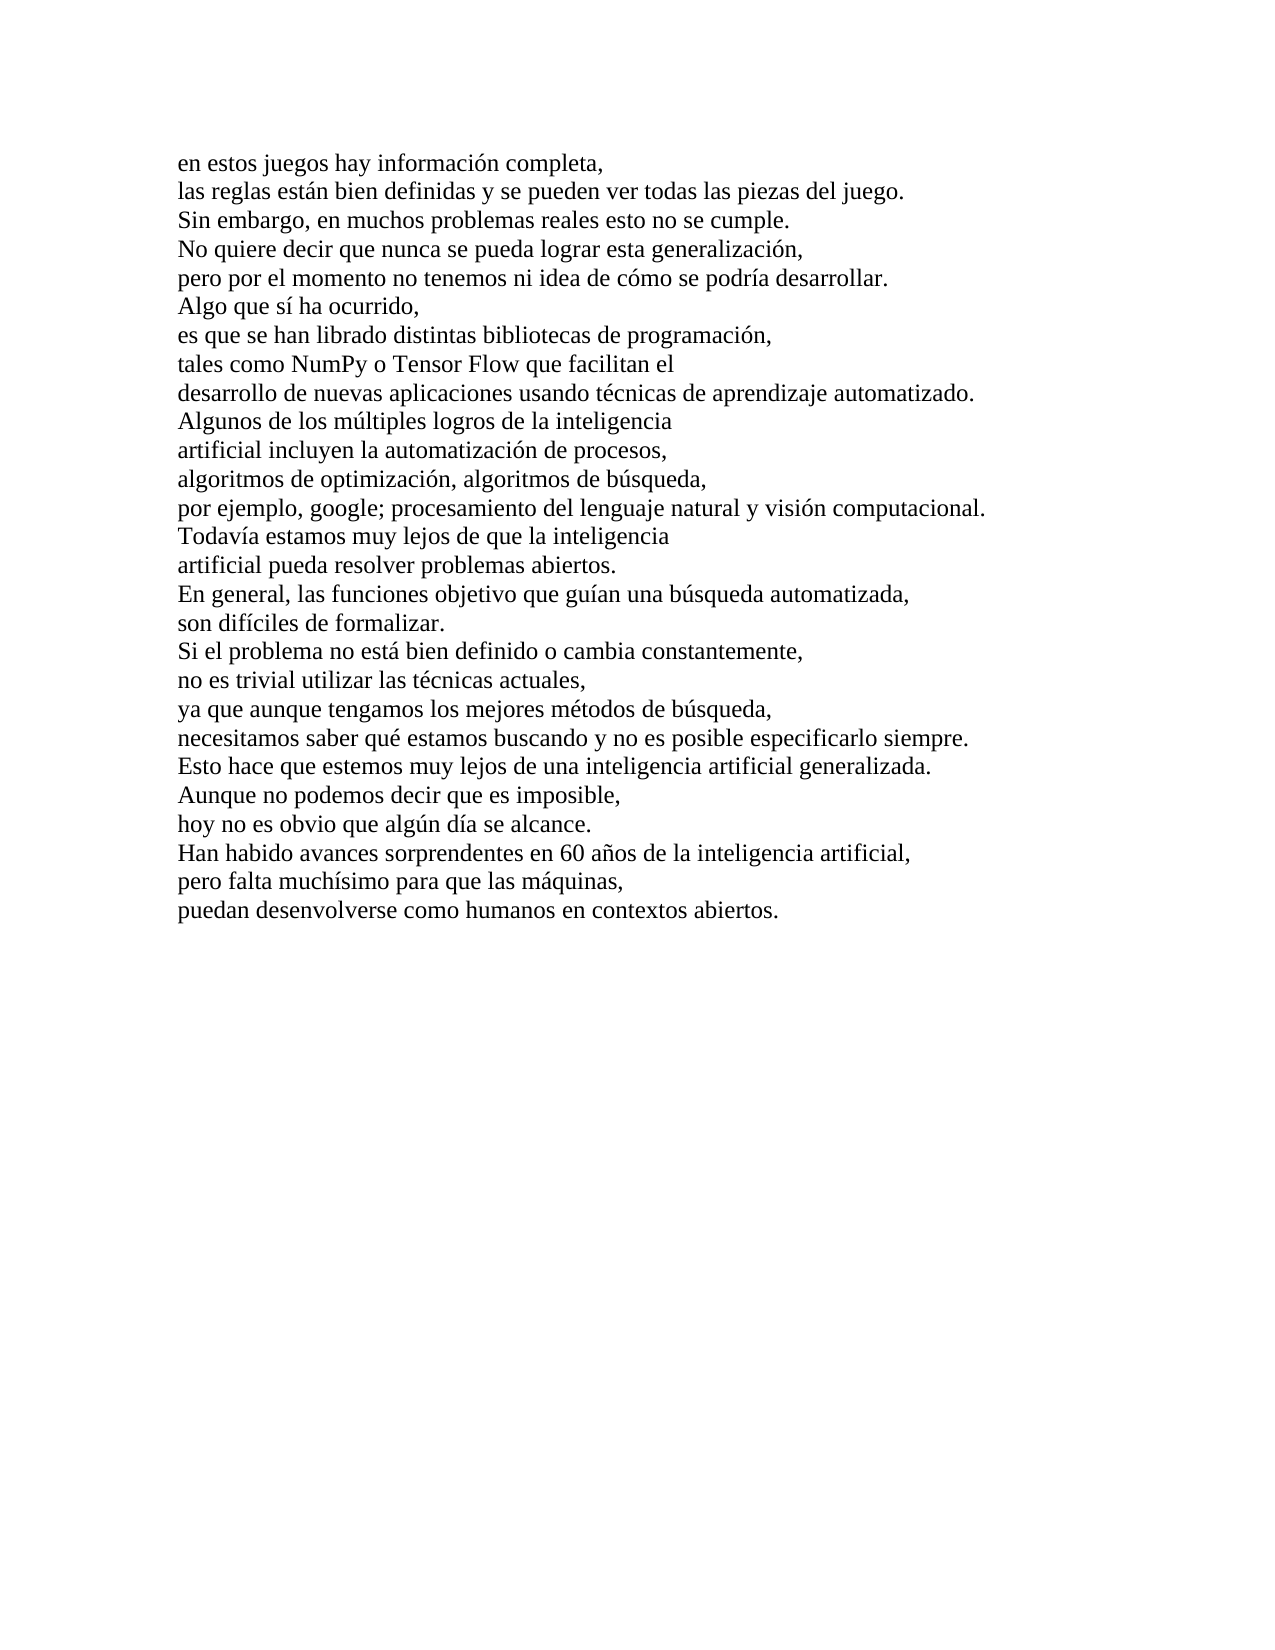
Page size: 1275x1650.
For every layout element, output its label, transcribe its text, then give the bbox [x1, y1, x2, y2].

text Aunque no podemos decir que es imposible, [177, 780, 1098, 809]
text Sin embargo, en muchos problemas reales esto no se cumple. [177, 205, 1098, 234]
text tales como NumPy o Tensor Flow que facilitan el [177, 349, 1098, 378]
text es que se han librado distintas bibliotecas de programación, [177, 320, 1098, 349]
text Si el problema no está bien definido o cambia constantemente, [177, 636, 1098, 665]
text en estos juegos hay información completa, [177, 148, 1098, 176]
text puedan desenvolverse como humanos en contextos abiertos. [177, 895, 1098, 924]
text hoy no es obvio que algún día se alcance. [177, 809, 1098, 838]
text Todavía estamos muy lejos de que la inteligencia [177, 521, 1098, 550]
text Algo que sí ha ocurrido, [177, 291, 1098, 320]
text algoritmos de optimización, algoritmos de búsqueda, [177, 464, 1098, 493]
text desarrollo de nuevas aplicaciones usando técnicas de aprendizaje automatizado. [177, 378, 1098, 406]
text Algunos de los múltiples logros de la inteligencia [177, 406, 1098, 435]
text Han habido avances sorprendentes en 60 años de la inteligencia artificial, [177, 838, 1098, 866]
text necesitamos saber qué estamos buscando y no es posible especificarlo siempre. [177, 723, 1098, 751]
text pero por el momento no tenemos ni idea de cómo se podría desarrollar. [177, 263, 1098, 291]
text pero falta muchísimo para que las máquinas, [177, 866, 1098, 895]
text Esto hace que estemos muy lejos de una inteligencia artificial generalizada. [177, 751, 1098, 780]
text artificial pueda resolver problemas abiertos. [177, 550, 1098, 579]
text por ejemplo, google; procesamiento del lenguaje natural y visión computacional. [177, 493, 1098, 521]
text ya que aunque tengamos los mejores métodos de búsqueda, [177, 694, 1098, 723]
text En general, las funciones objetivo que guían una búsqueda automatizada, [177, 579, 1098, 608]
text las reglas están bien definidas y se pueden ver todas las piezas del juego. [177, 176, 1098, 205]
text son difíciles de formalizar. [177, 608, 1098, 636]
text artificial incluyen la automatización de procesos, [177, 435, 1098, 464]
text no es trivial utilizar las técnicas actuales, [177, 665, 1098, 694]
text No quiere decir que nunca se pueda lograr esta generalización, [177, 234, 1098, 263]
